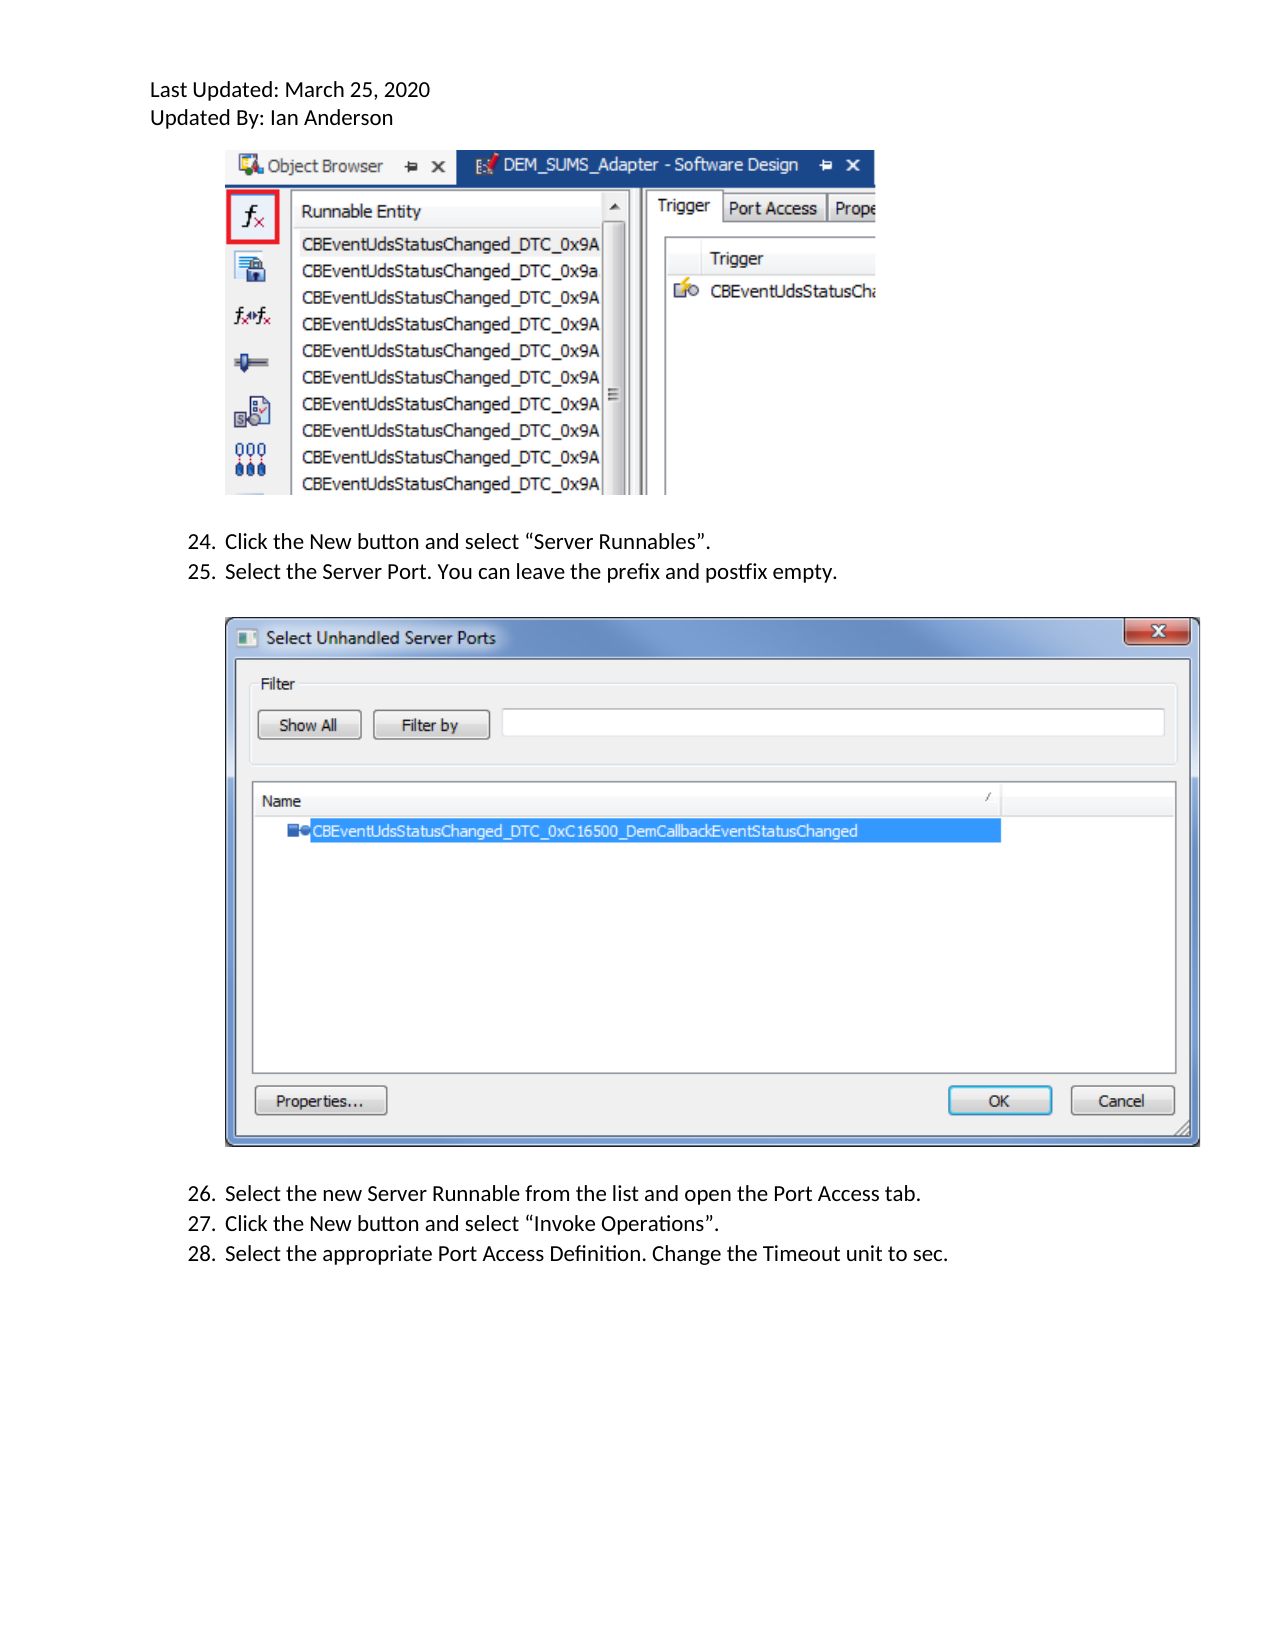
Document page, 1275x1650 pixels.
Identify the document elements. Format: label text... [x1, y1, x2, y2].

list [187, 150, 1125, 525]
picture [225, 617, 1200, 1147]
list Click the New button and select “Server Runnables”. [187, 527, 1125, 555]
list Click the New button and select “Invoke Operations”. [187, 1209, 1125, 1237]
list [187, 1239, 1125, 1298]
list Select the new Server Runnable from the list and open the Port Access tab. [187, 1179, 1125, 1207]
picture [225, 150, 876, 495]
